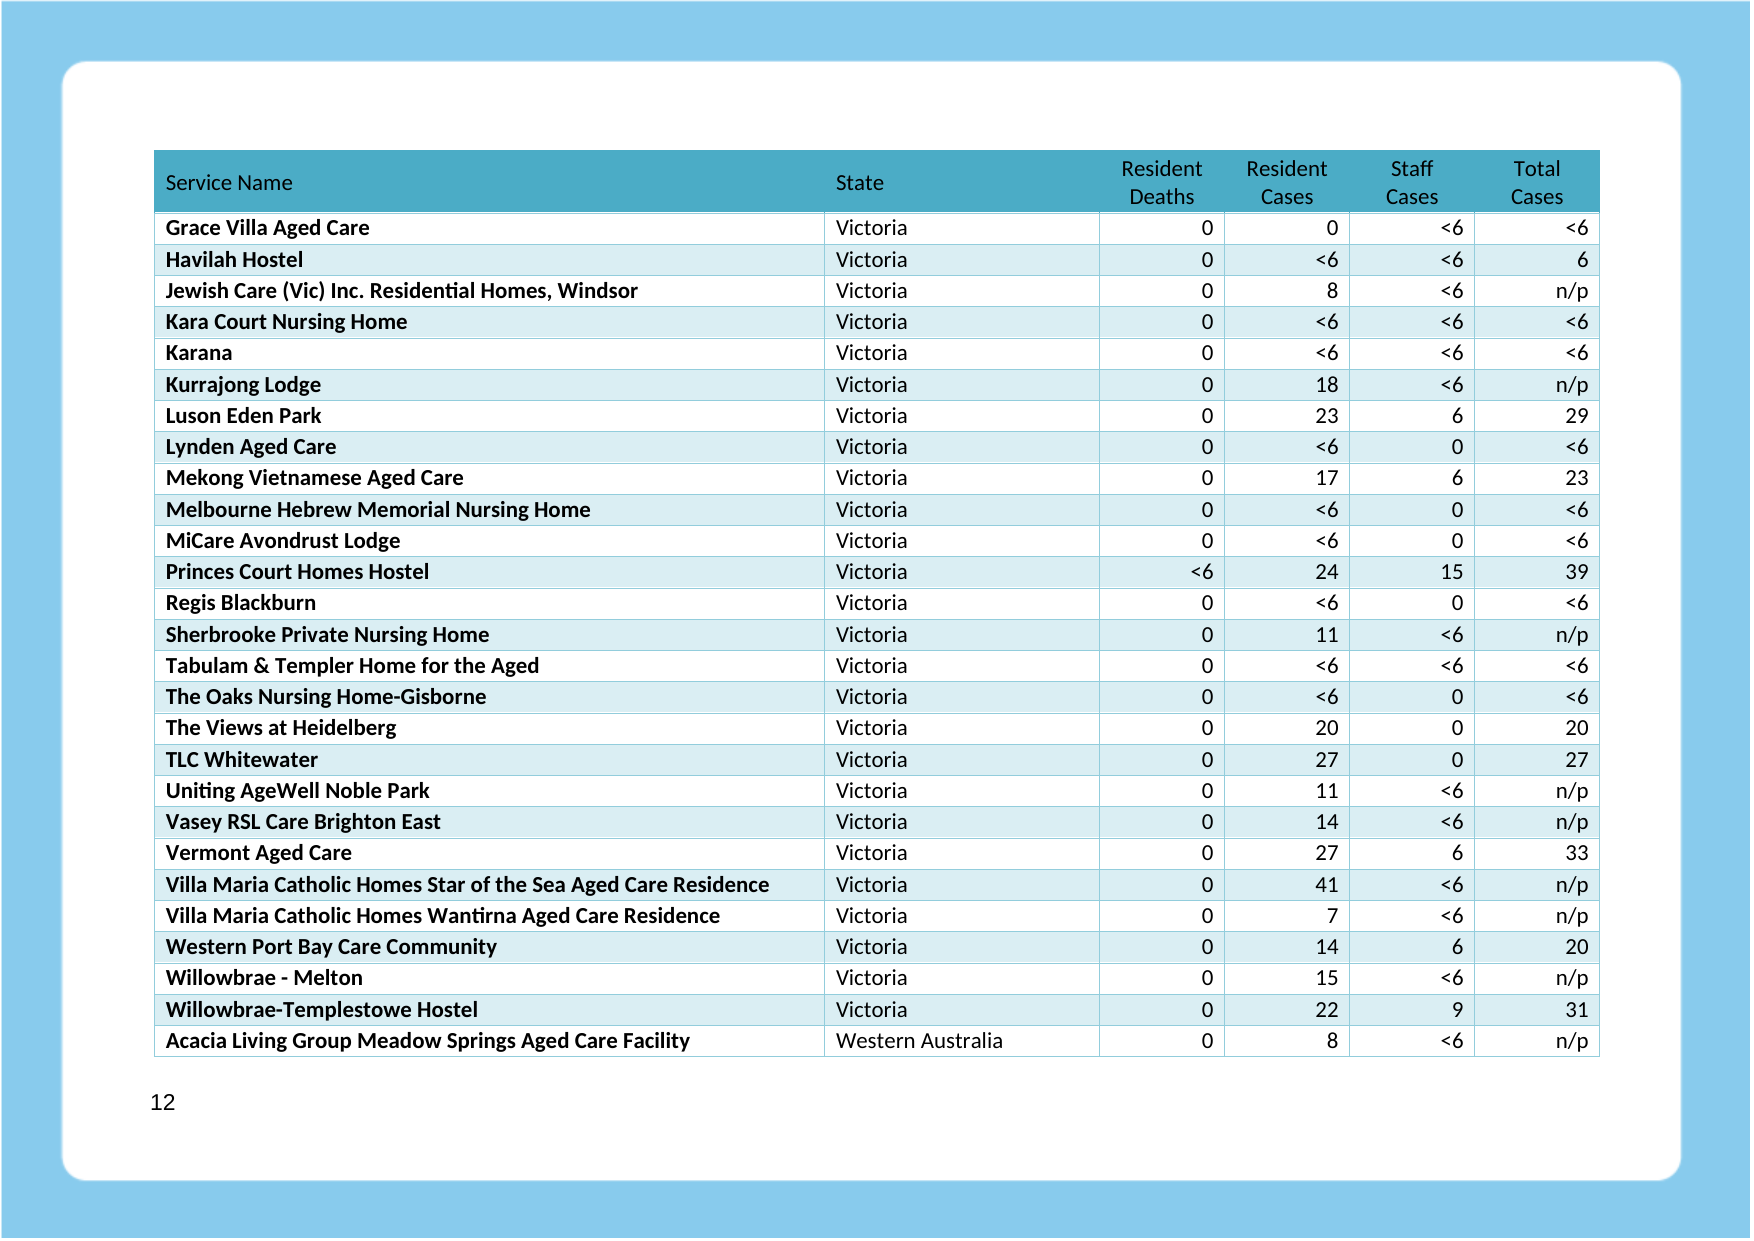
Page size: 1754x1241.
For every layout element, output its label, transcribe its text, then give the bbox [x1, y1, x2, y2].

table_cell 0 [1100, 651, 1224, 681]
table_cell 0 [1100, 620, 1224, 650]
picture [3, 2, 1750, 1238]
table_cell <6 [1475, 651, 1599, 681]
table_cell Sherbrooke Private Nursing Home [155, 620, 824, 650]
table_cell Victoria [825, 276, 1099, 306]
table_cell 0 [1100, 964, 1224, 994]
table_cell Victoria [825, 370, 1099, 400]
table_cell <6 [1350, 870, 1474, 900]
table_cell <6 [1475, 495, 1599, 525]
table_cell 0 [1225, 214, 1349, 244]
table_cell n/p [1475, 870, 1599, 900]
table_cell n/p [1475, 1026, 1599, 1056]
table_cell Western Port Bay Care Community [155, 932, 824, 962]
table_cell Victoria [825, 339, 1099, 369]
table_cell 0 [1100, 589, 1224, 619]
table_cell <6 [1350, 651, 1474, 681]
table_cell 27 [1475, 745, 1599, 775]
table_cell Acacia Living Group Meadow Springs Aged Care Facility [155, 1026, 824, 1056]
table_cell Victoria [825, 526, 1099, 556]
table_cell 0 [1350, 526, 1474, 556]
table_cell 0 [1100, 307, 1224, 337]
table_cell 33 [1475, 839, 1599, 869]
table_cell Victoria [825, 557, 1099, 587]
table_cell 0 [1350, 714, 1474, 744]
table_cell n/p [1475, 370, 1599, 400]
table_cell 0 [1350, 682, 1474, 712]
table_cell Victoria [825, 839, 1099, 869]
table_cell 14 [1225, 807, 1349, 837]
table_cell Victoria [825, 745, 1099, 775]
table_cell 20 [1475, 932, 1599, 962]
table_cell Victoria [825, 214, 1099, 244]
table_cell Victoria [825, 464, 1099, 494]
table_cell Havilah Hostel [155, 245, 824, 275]
table_cell Tabulam & Templer Home for the Aged [155, 651, 824, 681]
table_cell Regis Blackburn [155, 589, 824, 619]
table_cell 15 [1225, 964, 1349, 994]
table_cell 6 [1350, 464, 1474, 494]
table_cell MiCare Avondrust Lodge [155, 526, 824, 556]
table_cell 18 [1225, 370, 1349, 400]
table_cell Western Australia [825, 1026, 1099, 1056]
table_cell 11 [1225, 620, 1349, 650]
table_cell Villa Maria Catholic Homes Wantirna Aged Care Residence [155, 901, 824, 931]
table_cell 0 [1100, 995, 1224, 1025]
table_cell The Views at Heidelberg [155, 714, 824, 744]
table_cell 6 [1475, 245, 1599, 275]
table_header State [825, 151, 1099, 212]
table_cell <6 [1475, 682, 1599, 712]
table_cell <6 [1350, 245, 1474, 275]
table_cell Victoria [825, 776, 1099, 806]
table_cell <6 [1350, 1026, 1474, 1056]
table_cell Victoria [825, 964, 1099, 994]
table_cell 22 [1225, 995, 1349, 1025]
table_cell n/p [1475, 276, 1599, 306]
table_cell n/p [1475, 964, 1599, 994]
table_cell 0 [1100, 901, 1224, 931]
table_cell <6 [1350, 807, 1474, 837]
table_cell 31 [1475, 995, 1599, 1025]
table_cell 0 [1100, 932, 1224, 962]
table_cell 0 [1100, 870, 1224, 900]
table_cell 27 [1225, 745, 1349, 775]
table_cell Mekong Vietnamese Aged Care [155, 464, 824, 494]
table_cell <6 [1475, 307, 1599, 337]
table_cell Victoria [825, 245, 1099, 275]
table_cell n/p [1475, 901, 1599, 931]
table_cell Melbourne Hebrew Memorial Nursing Home [155, 495, 824, 525]
table_cell Victoria [825, 714, 1099, 744]
table_cell <6 [1475, 526, 1599, 556]
table_cell Vasey RSL Care Brighton East [155, 807, 824, 837]
table_cell Victoria [825, 589, 1099, 619]
table_cell 0 [1100, 1026, 1224, 1056]
table_cell Victoria [825, 651, 1099, 681]
table_cell 0 [1100, 276, 1224, 306]
table_cell Jewish Care (Vic) Inc. Residential Homes, Windsor [155, 276, 824, 306]
table_cell 0 [1100, 682, 1224, 712]
table_cell 0 [1100, 495, 1224, 525]
table_cell 0 [1100, 245, 1224, 275]
table_cell <6 [1350, 776, 1474, 806]
table_cell Uniting AgeWell Noble Park [155, 776, 824, 806]
table_cell <6 [1350, 964, 1474, 994]
table_cell Victoria [825, 807, 1099, 837]
table_cell 0 [1100, 339, 1224, 369]
table_cell Victoria [825, 307, 1099, 337]
table_cell 23 [1225, 401, 1349, 431]
table_cell The Oaks Nursing Home-Gisborne [155, 682, 824, 712]
table_cell 9 [1350, 995, 1474, 1025]
table_cell 7 [1225, 901, 1349, 931]
table_cell 0 [1100, 370, 1224, 400]
table_cell <6 [1350, 339, 1474, 369]
table_cell Lynden Aged Care [155, 432, 824, 462]
table_header Total Cases [1475, 151, 1599, 212]
table_header Resident Cases [1225, 151, 1349, 212]
table_cell <6 [1225, 495, 1349, 525]
table_cell <6 [1475, 432, 1599, 462]
table_cell <6 [1350, 620, 1474, 650]
table_cell Kurrajong Lodge [155, 370, 824, 400]
table_cell 0 [1350, 589, 1474, 619]
table_cell <6 [1350, 307, 1474, 337]
table_cell Victoria [825, 932, 1099, 962]
table_cell Victoria [825, 995, 1099, 1025]
table_cell 29 [1475, 401, 1599, 431]
table_cell 15 [1350, 557, 1474, 587]
table_cell Victoria [825, 620, 1099, 650]
table_cell <6 [1225, 651, 1349, 681]
table_cell Victoria [825, 432, 1099, 462]
table_header Resident Deaths [1100, 151, 1224, 212]
table_cell Grace Villa Aged Care [155, 214, 824, 244]
table_cell 0 [1100, 401, 1224, 431]
table_cell n/p [1475, 807, 1599, 837]
table_cell <6 [1350, 370, 1474, 400]
table_cell 0 [1350, 495, 1474, 525]
table_cell <6 [1475, 214, 1599, 244]
table_cell 0 [1100, 214, 1224, 244]
table_cell 8 [1225, 276, 1349, 306]
table_cell <6 [1225, 339, 1349, 369]
table_cell 0 [1100, 714, 1224, 744]
table_cell Willowbrae - Melton [155, 964, 824, 994]
table_cell 8 [1225, 1026, 1349, 1056]
table_cell 27 [1225, 839, 1349, 869]
table_cell n/p [1475, 776, 1599, 806]
table_cell 20 [1475, 714, 1599, 744]
table_cell <6 [1100, 557, 1224, 587]
table_cell 0 [1100, 745, 1224, 775]
table_cell 0 [1350, 432, 1474, 462]
table_cell 0 [1100, 807, 1224, 837]
table_cell 39 [1475, 557, 1599, 587]
table_cell <6 [1225, 526, 1349, 556]
table_cell 0 [1100, 526, 1224, 556]
table_cell Karana [155, 339, 824, 369]
table_cell 6 [1350, 839, 1474, 869]
table_cell <6 [1225, 307, 1349, 337]
table_cell <6 [1475, 339, 1599, 369]
table_cell Victoria [825, 495, 1099, 525]
table_header Service Name [155, 151, 824, 212]
table_header Staff Cases [1350, 151, 1474, 212]
table_cell 14 [1225, 932, 1349, 962]
table_cell 11 [1225, 776, 1349, 806]
table_cell Victoria [825, 401, 1099, 431]
table_cell 0 [1100, 776, 1224, 806]
table_cell 23 [1475, 464, 1599, 494]
table_cell <6 [1475, 589, 1599, 619]
table_cell 41 [1225, 870, 1349, 900]
table_cell Vermont Aged Care [155, 839, 824, 869]
table_cell Victoria [825, 901, 1099, 931]
table_cell <6 [1225, 245, 1349, 275]
table_cell 0 [1100, 464, 1224, 494]
table_cell <6 [1225, 589, 1349, 619]
table_cell 0 [1350, 745, 1474, 775]
table_cell <6 [1225, 432, 1349, 462]
table_cell 17 [1225, 464, 1349, 494]
table_cell Willowbrae-Templestowe Hostel [155, 995, 824, 1025]
table_cell <6 [1350, 901, 1474, 931]
table_cell Luson Eden Park [155, 401, 824, 431]
table_cell 24 [1225, 557, 1349, 587]
table_cell TLC Whitewater [155, 745, 824, 775]
table_cell <6 [1350, 276, 1474, 306]
table_cell 0 [1100, 432, 1224, 462]
table_cell Victoria [825, 682, 1099, 712]
table_cell 6 [1350, 401, 1474, 431]
table_cell Victoria [825, 870, 1099, 900]
table_cell Villa Maria Catholic Homes Star of the Sea Aged Care Residence [155, 870, 824, 900]
table_cell 0 [1100, 839, 1224, 869]
table_cell <6 [1225, 682, 1349, 712]
table_cell <6 [1350, 214, 1474, 244]
table_cell 6 [1350, 932, 1474, 962]
table_cell n/p [1475, 620, 1599, 650]
table_cell Kara Court Nursing Home [155, 307, 824, 337]
table_cell 20 [1225, 714, 1349, 744]
table_cell Princes Court Homes Hostel [155, 557, 824, 587]
